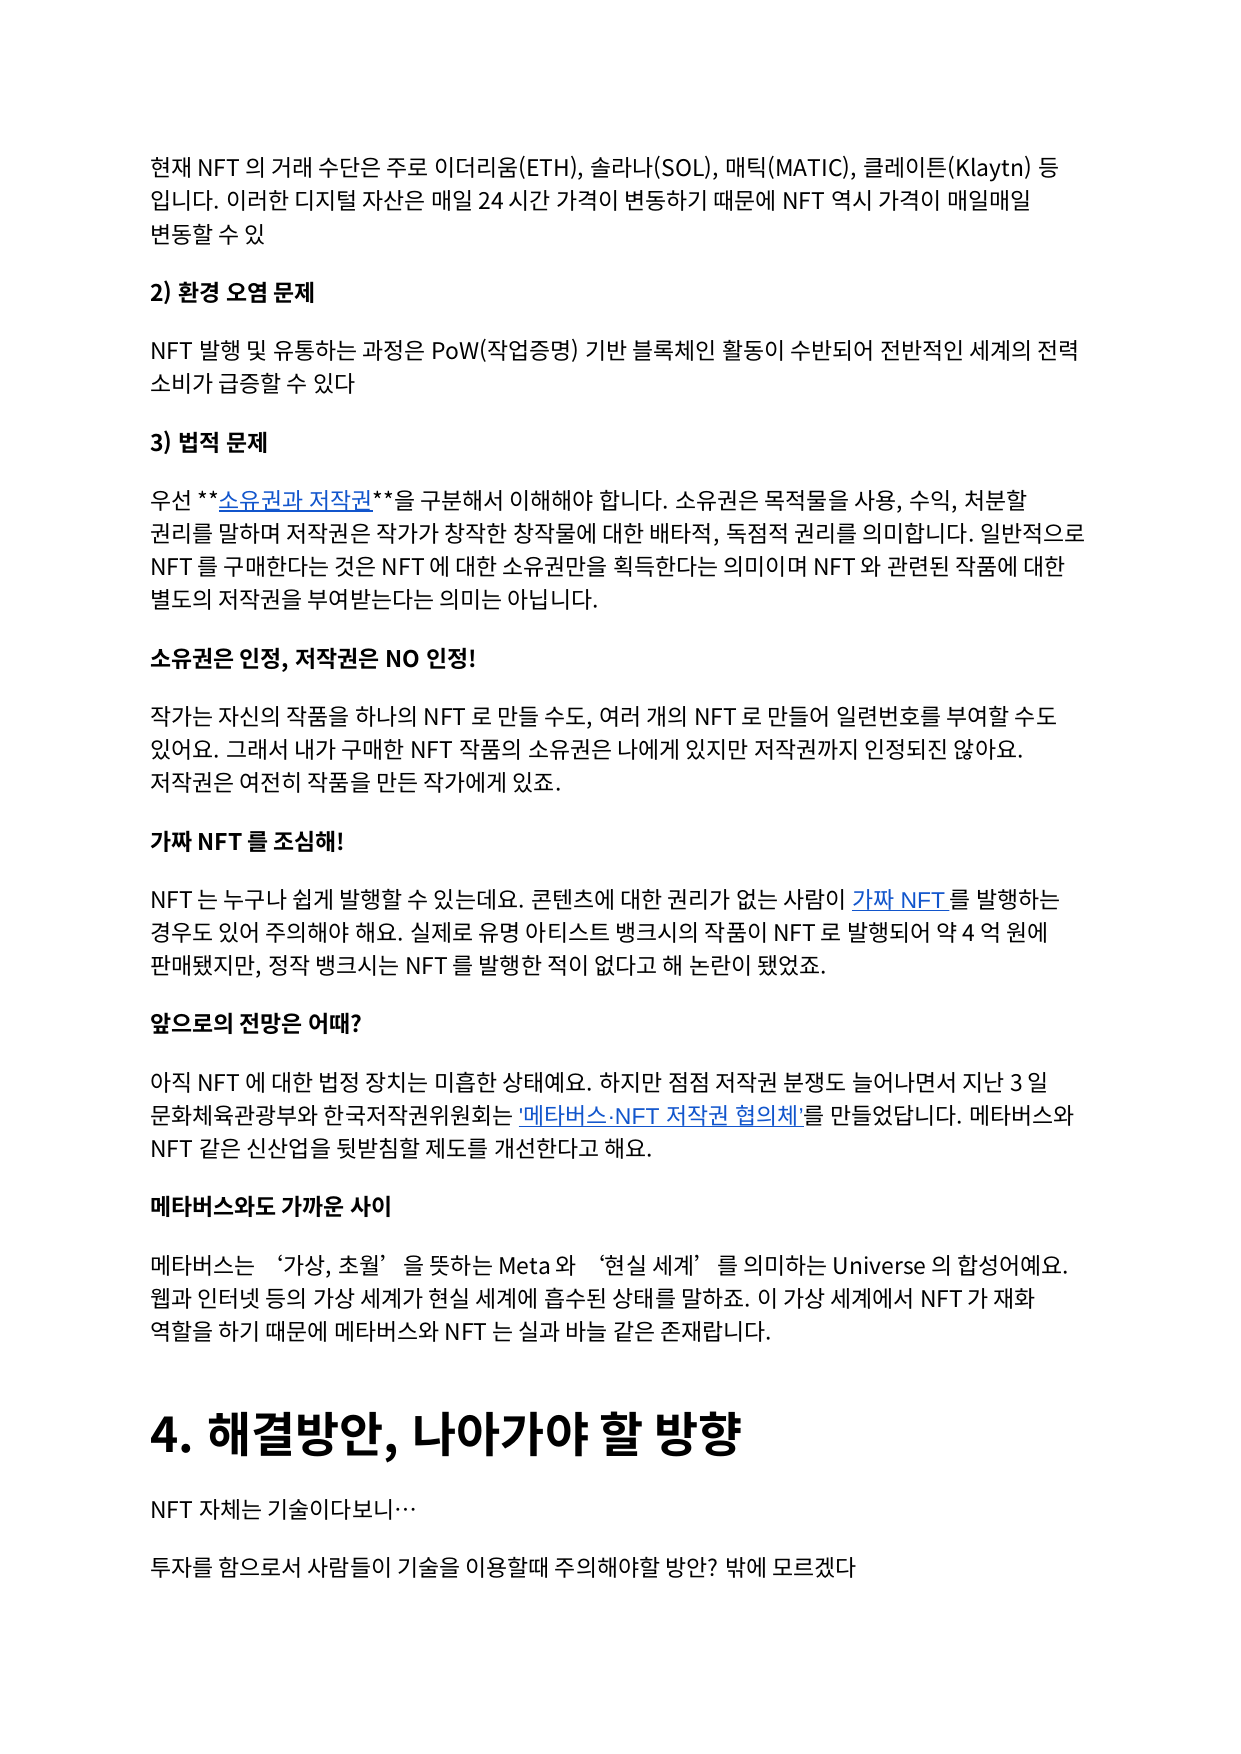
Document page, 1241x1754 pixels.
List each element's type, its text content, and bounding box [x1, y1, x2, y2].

text 작가는 자신의 작품을 하나의 NFT로 만들 수도, 여러 개의 NFT로 만들어 일련번호를 부여할 수도 있어요. 그래서 내가 구매한 NFT 작품의 소유권은 나에게 있지만 저작권까지 인정되진 않아요. 저작권은 여전히 작품을 만든 작가에게 있죠. [150, 699, 1090, 798]
text 2) 환경 오염 문제 [150, 275, 1090, 308]
text 3) 법적 문제 [150, 424, 1090, 458]
text 앞으로의 전망은 어때? [150, 1006, 1090, 1039]
text 투자를 함으로서 사람들이 기술을 이용할때 주의해야할 방안? 밖에 모르겠다 [150, 1550, 1090, 1583]
text NFT는 누구나 쉽게 발행할 수 있는데요. 콘텐츠에 대한 권리가 없는 사람이 가짜 NFT를 발행하는 경우도 있어 주의해야 해요. 실제로 유명 아티스트 뱅크시의 작품이 NFT로 발행되어 약 4억 원에 판매됐지만, 정작 뱅크시는 NFT를 발행한 적이 없다고 해 논란이 됐었죠. [150, 882, 1090, 981]
text 우선 **소유권과 저작권**을 구분해서 이해해야 합니다. 소유권은 목적물을 사용, 수익, 처분할 권리를 말하며 저작권은 작가가 창작한 창작물에 대한 배타적, 독점적 권리를 의미합니다. 일반적으로 NFT를 구매한다는 것은 NFT에 대한 소유권만을 획득한다는 의미이며 NFT와 관련된 작품에 대한 별도의 저작권을 부여받는다는 의미는 아닙니다. [150, 483, 1090, 616]
text 아직 NFT에 대한 법정 장치는 미흡한 상태예요. 하지만 점점 저작권 분쟁도 늘어나면서 지난 3일 문화체육관광부와 한국저작권위원회는 '메타버스·NFT 저작권 협의체’를 만들었답니다. 메타버스와 NFT 같은 신산업을 뒷받침할 제도를 개선한다고 해요. [150, 1064, 1090, 1164]
text 가짜 NFT를 조심해! [150, 823, 1090, 857]
text NFT 발행 및 유통하는 과정은 PoW(작업증명) 기반 블록체인 활동이 수반되어 전반적인 세계의 전력 소비가 급증할 수 있다 [150, 333, 1090, 399]
text 현재 NFT의 거래 수단은 주로 이더리움(ETH), 솔라나(SOL), 매틱(MATIC), 클레이튼(Klaytn) 등 입니다. 이러한 디지털 자산은 매일 24시간 가격이 변동하기 때문에 NFT 역시 가격이 매일매일 변동할 수 있 [150, 150, 1090, 250]
text 메타버스는 ‘가상, 초월’을 뜻하는 Meta와 ‘현실 세계’를 의미하는 Universe의 합성어예요. 웹과 인터넷 등의 가상 세계가 현실 세계에 흡수된 상태를 말하죠. 이 가상 세계에서 NFT가 재화 역할을 하기 때문에 메타버스와 NFT는 실과 바늘 같은 존재랍니다. [150, 1247, 1090, 1347]
text 메타버스와도 가까운 사이 [150, 1189, 1090, 1222]
text 소유권은 인정, 저작권은 NO 인정! [150, 641, 1090, 674]
text NFT 자체는 기술이다보니… [150, 1492, 1090, 1525]
subtitle 4. 해결방안, 나아가야 할 방향 [150, 1397, 1090, 1467]
